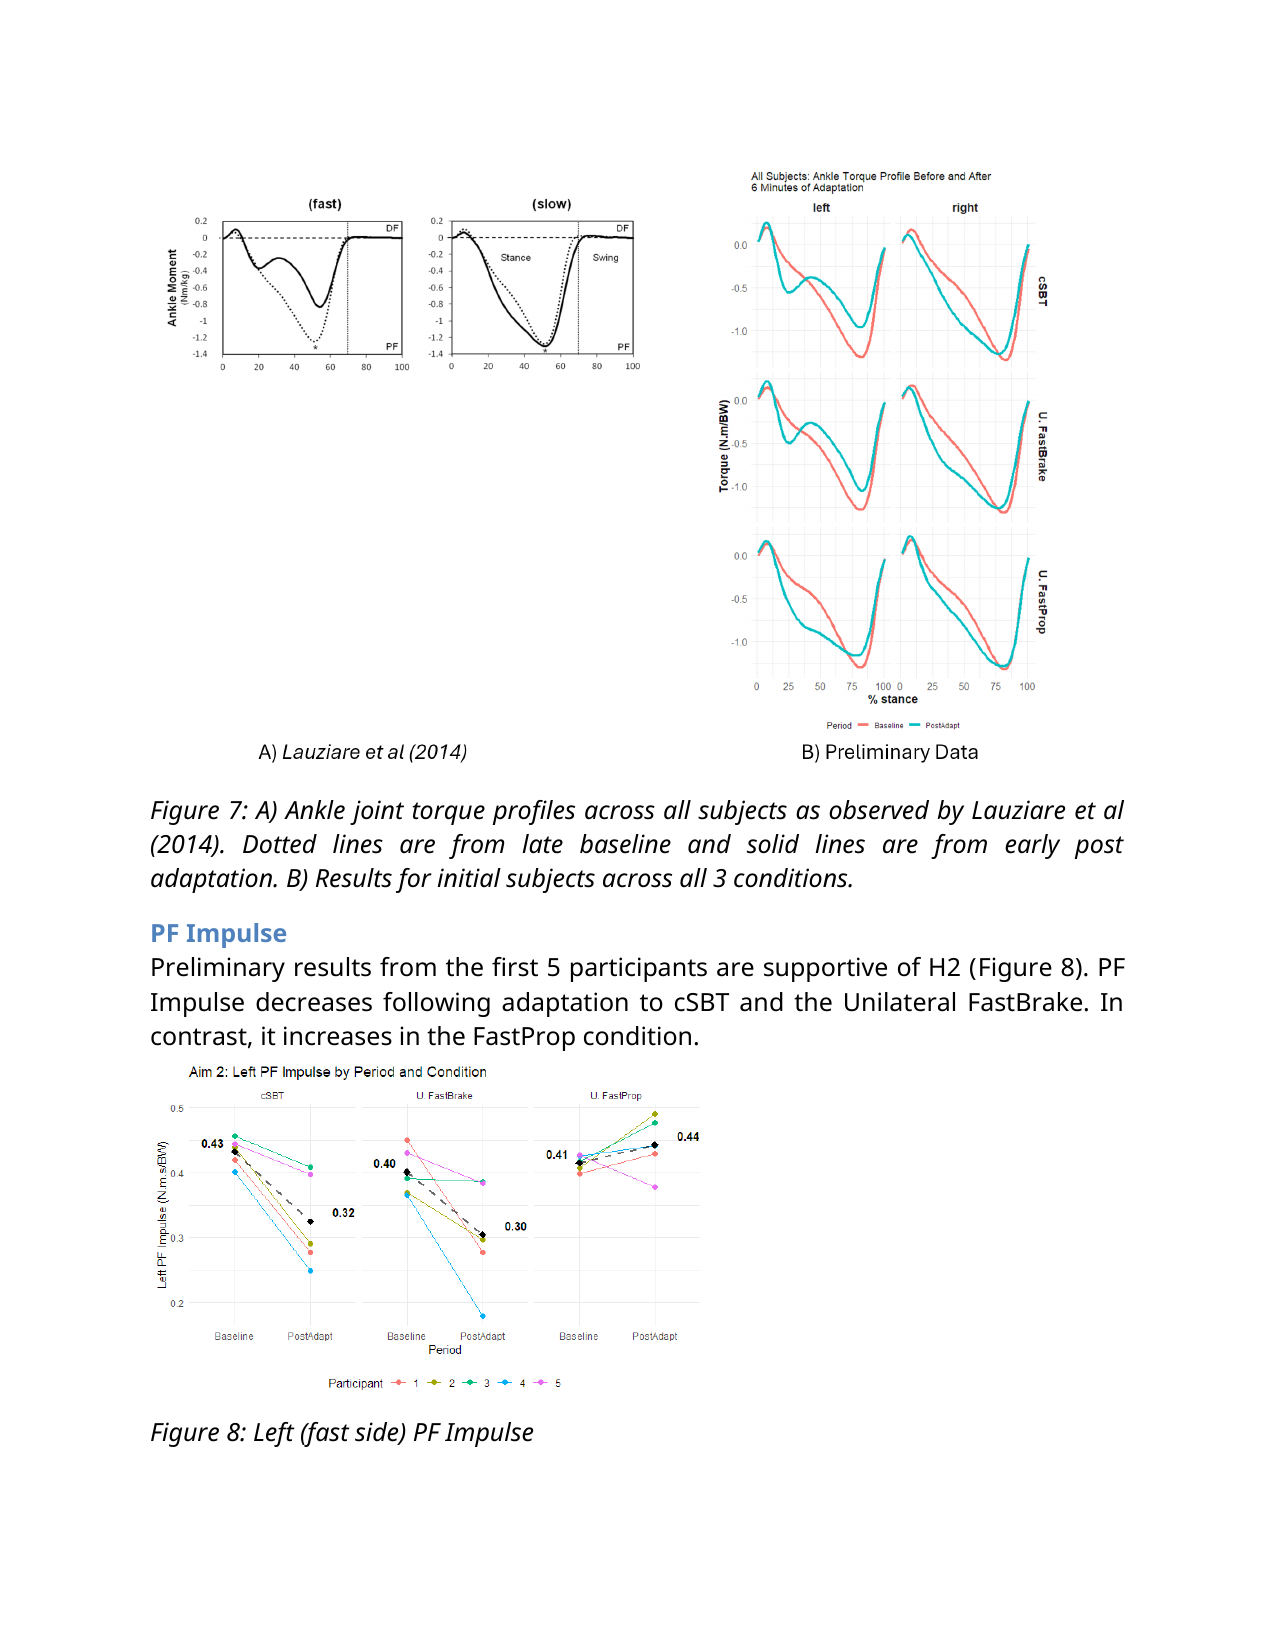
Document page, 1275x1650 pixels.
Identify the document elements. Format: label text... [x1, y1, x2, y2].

text Figure 7: A) Ankle joint torque profiles across all subjects as observed by Lauziare et al (2014). Dotted lines are from late baseline and solid lines are from early post adaptation. B) Results for initial subjects across all 3 conditions. [150, 793, 1125, 895]
subtitle PF Impulse [150, 916, 1125, 950]
text Preliminary results from the first 5 participants are supportive of H2 (Figure 8). PF Impulse decreases following adaptation to cSBT and the Unilateral FastBrake. In contrast, it increases in the FastProp condition. [150, 950, 1125, 1052]
picture [150, 150, 1089, 773]
picture [150, 1059, 706, 1403]
